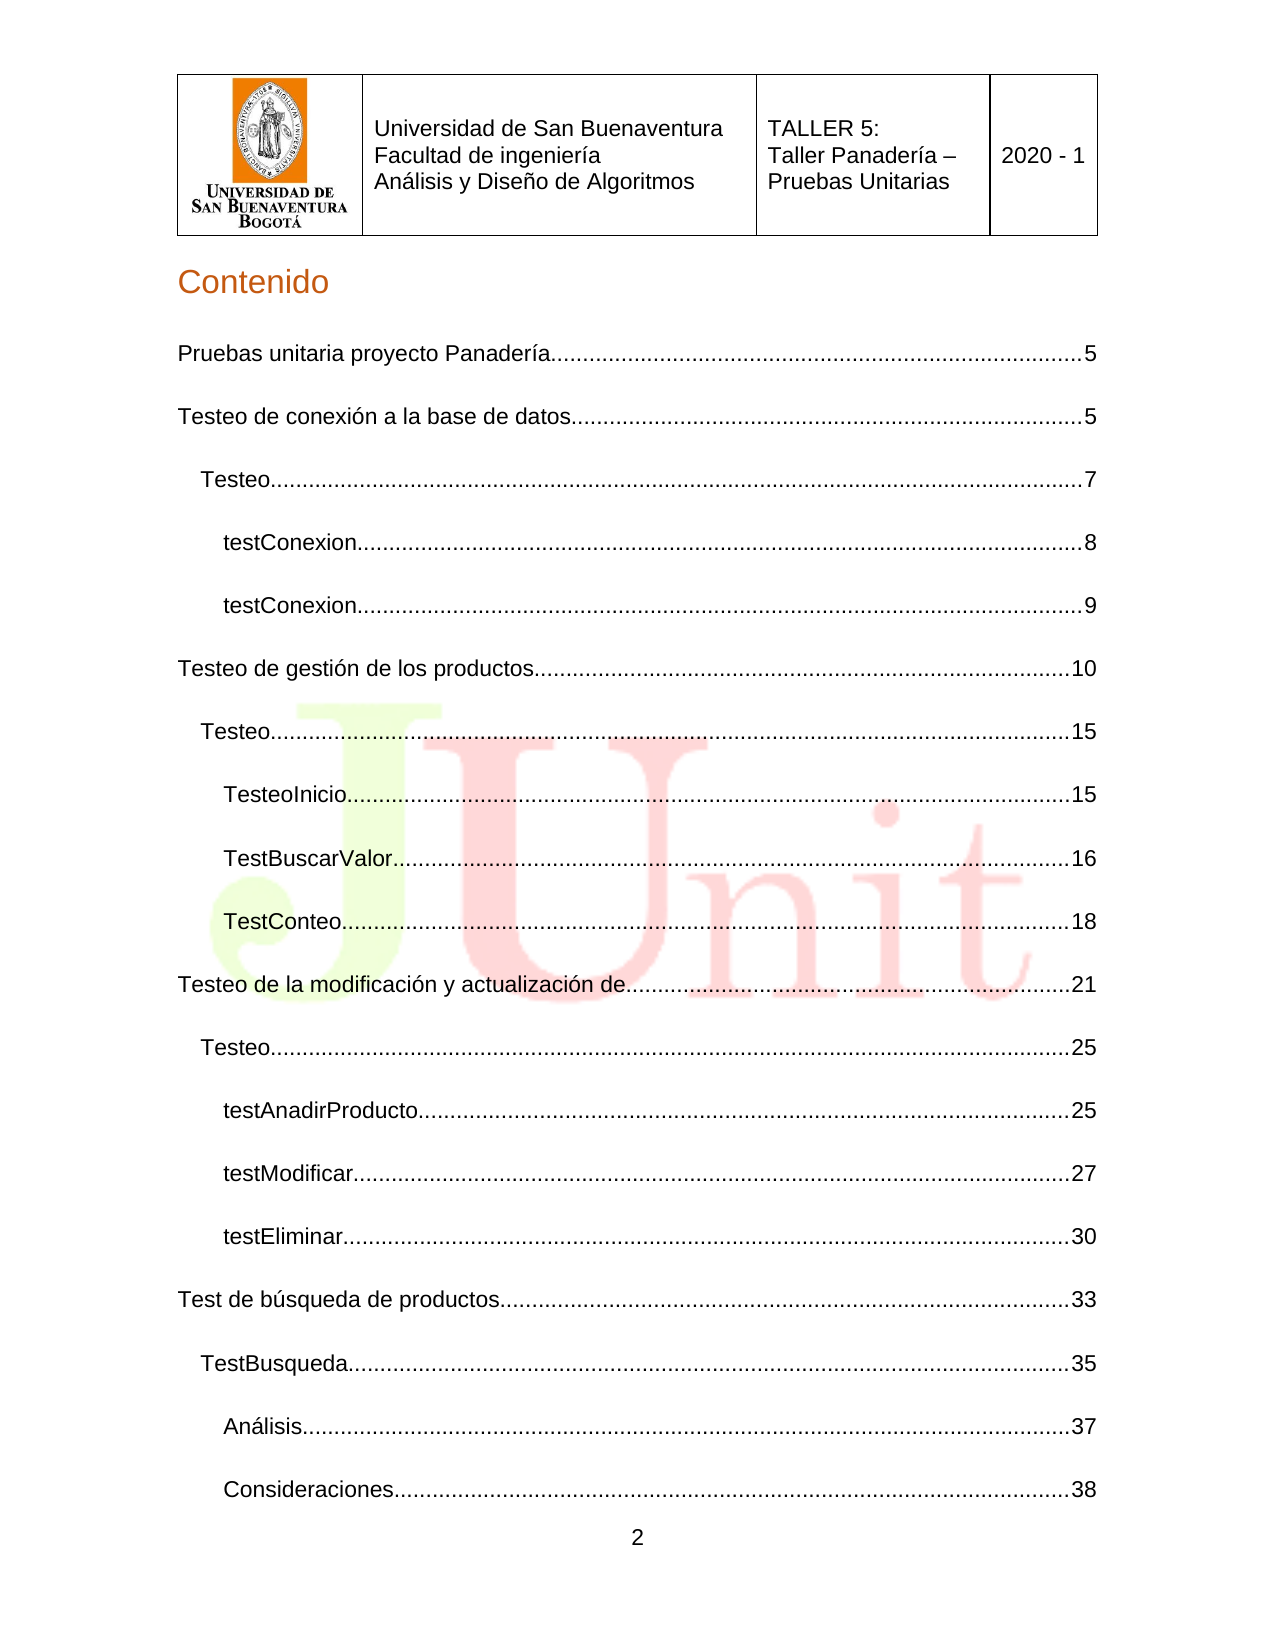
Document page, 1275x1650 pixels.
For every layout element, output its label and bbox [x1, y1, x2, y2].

picture [188, 75, 350, 235]
